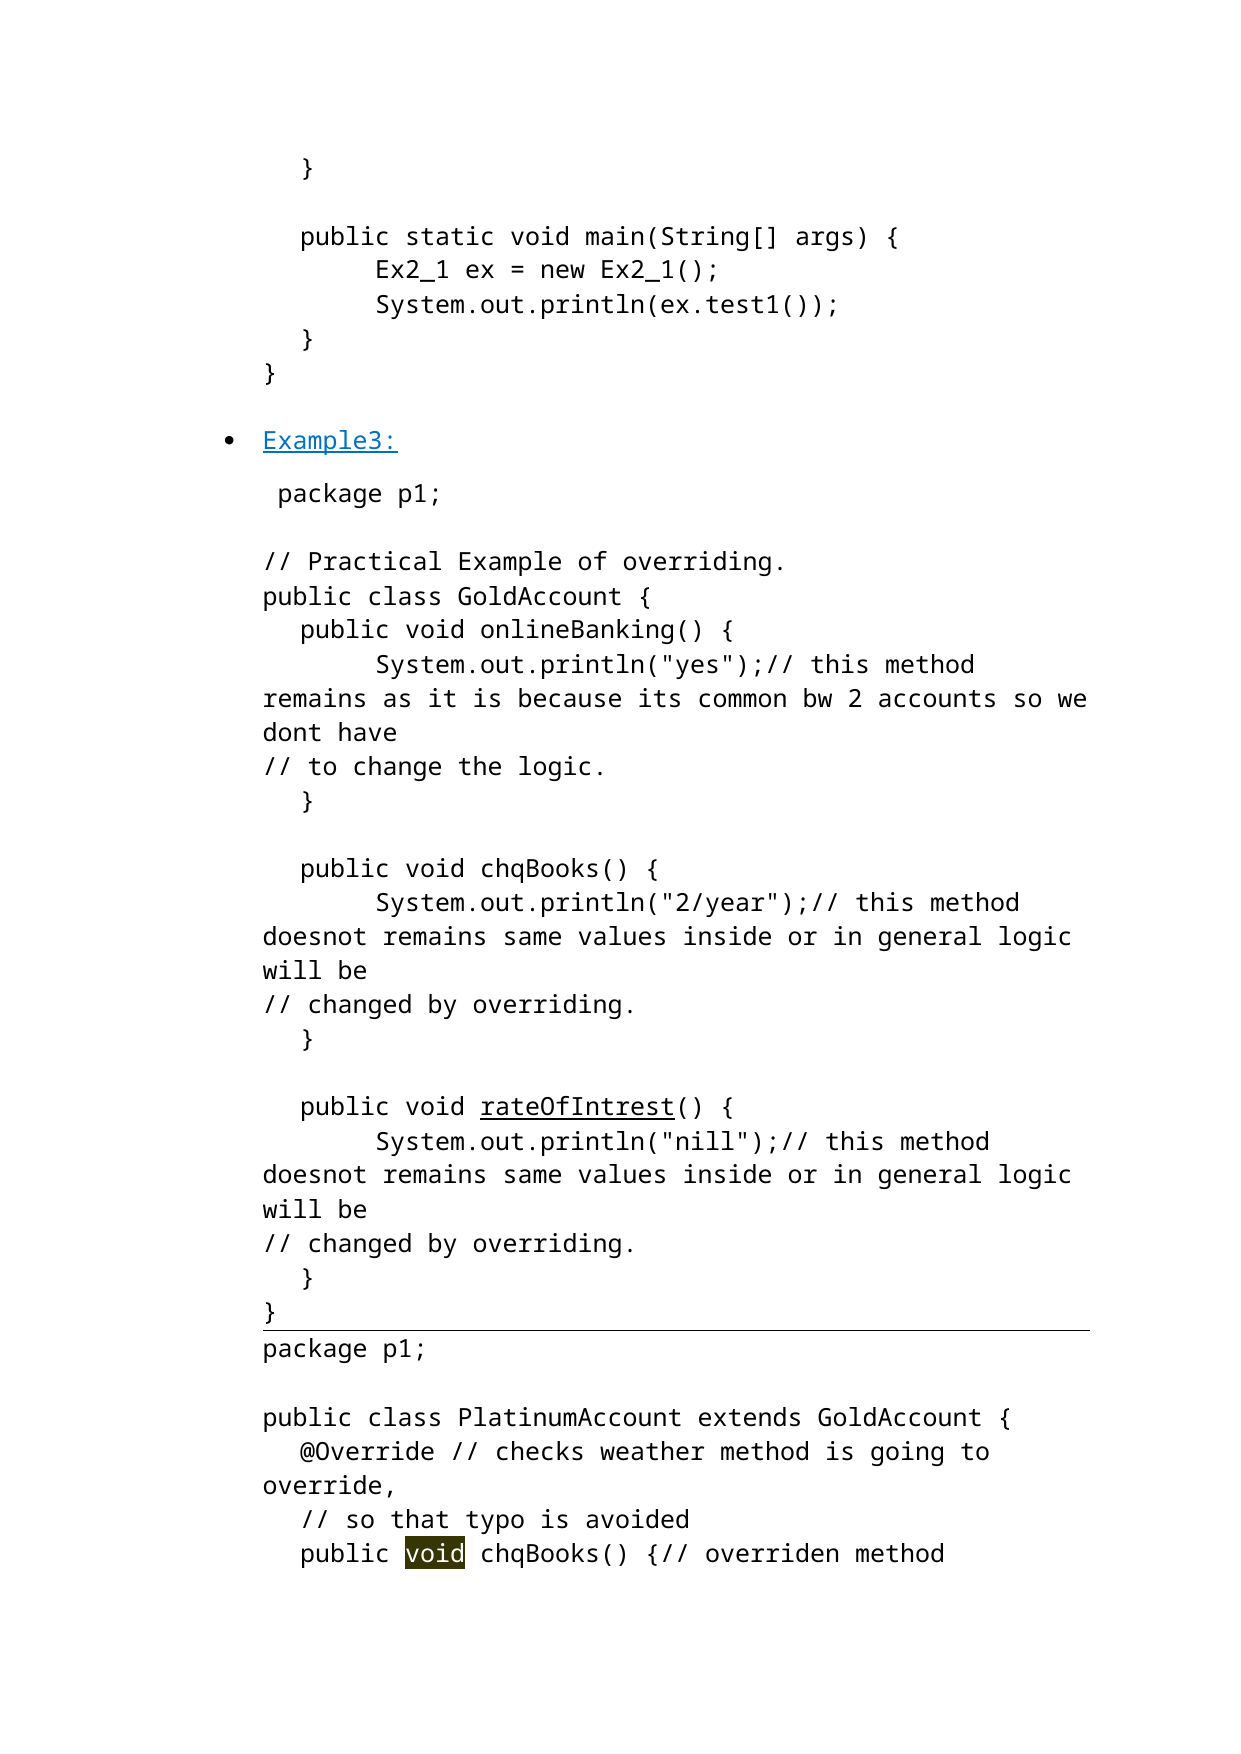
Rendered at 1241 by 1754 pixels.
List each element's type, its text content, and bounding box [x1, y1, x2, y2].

text } [262, 320, 1090, 354]
text System.out.println("nill");// this method doesnot remains same values inside or in general logic will be [262, 1123, 1090, 1225]
text public void chqBooks() {// overriden method [465, 1536, 1090, 1569]
text public class PlatinumAccount extends GoldAccount { [262, 1399, 1090, 1433]
text } [262, 354, 1090, 388]
text public void chqBooks() { [262, 851, 1090, 885]
text // so that typo is avoided [262, 1501, 1090, 1536]
text package p1; [262, 1331, 1090, 1365]
text public void rateOfIntrest() { [262, 1089, 1090, 1123]
text } [262, 1259, 1090, 1293]
text package p1; [262, 476, 1090, 510]
text public void chqBooks() {// overriden method [262, 1536, 405, 1569]
text // to change the logic. [262, 748, 1090, 782]
text } [262, 782, 1090, 817]
text // changed by overriding. [262, 1225, 1090, 1259]
text } [262, 1021, 1090, 1055]
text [262, 1433, 1090, 1501]
text System.out.println("2/year");// this method doesnot remains same values inside or in general logic will be [262, 885, 1090, 987]
text public class GoldAccount { [262, 578, 1090, 612]
text Ex2_1 ex = new Ex2_1(); [262, 252, 1090, 286]
text } [262, 150, 1090, 184]
text System.out.println("yes");// this method remains as it is because its common bw 2 accounts so we dont have [262, 646, 1090, 748]
text public void onlineBanking() { [262, 612, 1090, 646]
text System.out.println(ex.test1()); [262, 286, 1090, 320]
text // changed by overriding. [262, 987, 1090, 1021]
text } [262, 1293, 1090, 1331]
text // Practical Example of overriding. [262, 544, 1090, 578]
list Example3: [225, 422, 1090, 457]
text public static void main(String[] args) { [262, 218, 1090, 252]
